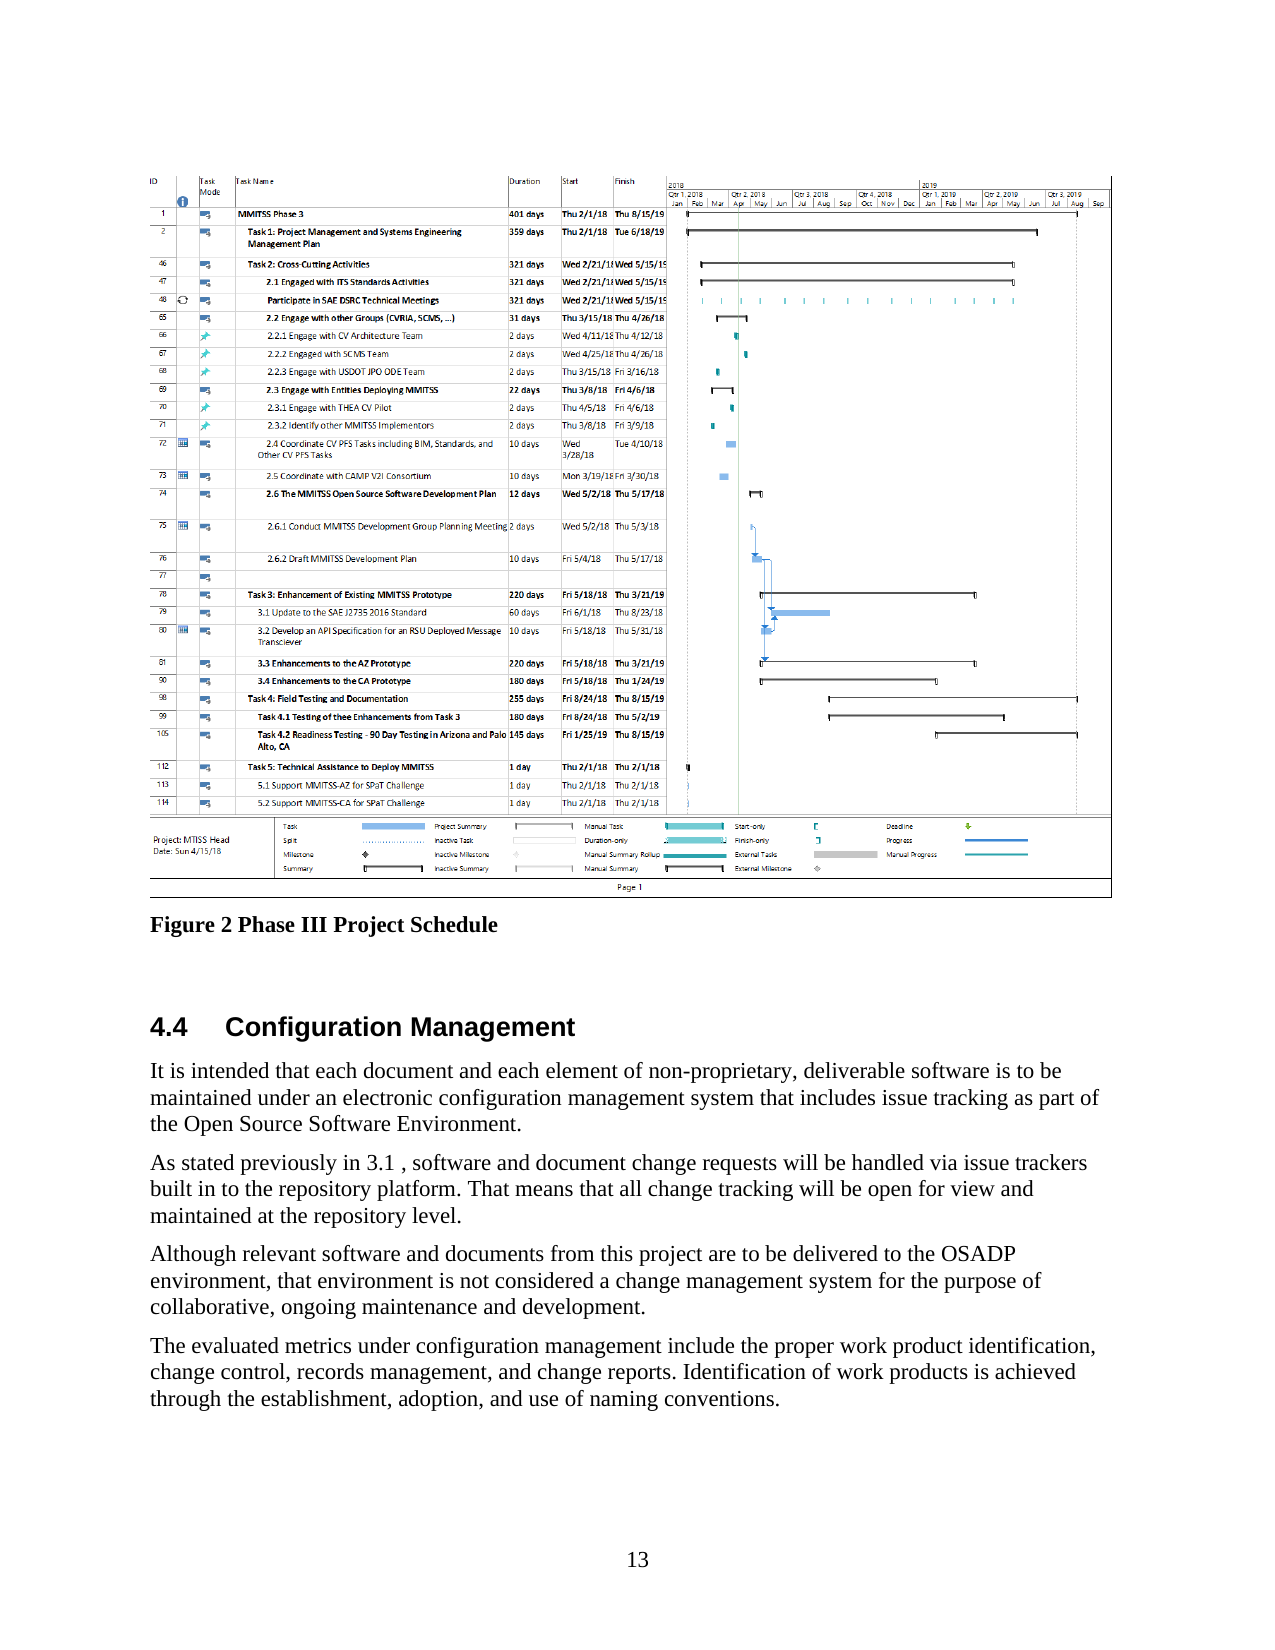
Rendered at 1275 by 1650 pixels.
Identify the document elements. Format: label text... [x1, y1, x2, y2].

text It is intended that each document and each element of non-proprietary, deliverable software is to be maintained under an electronic configuration management system that includes issue tracking as part of the Open Source Software Environment. [150, 1057, 1125, 1136]
text The evaluated metrics under configuration management include the proper work product identification, change control, records management, and change reports. Identification of work products is achieved through the establishment, adoption, and use of naming conventions. [150, 1332, 1125, 1411]
text Although relevant software and documents from this project are to be delivered to the OSADP environment, that environment is not considered a change management system for the purpose of collaborative, ongoing maintenance and development. [150, 1241, 1125, 1319]
text Figure 2 Phase III Project Schedule [150, 911, 1125, 938]
picture [150, 176, 1113, 899]
text As stated previously in , software and document change requests will be handled via issue trackers built in to the repository platform. That means that all change tracking will be open for view and maintained at the repository level. [150, 1149, 1125, 1228]
subtitle 4.4 Configuration Management [150, 1011, 1125, 1042]
